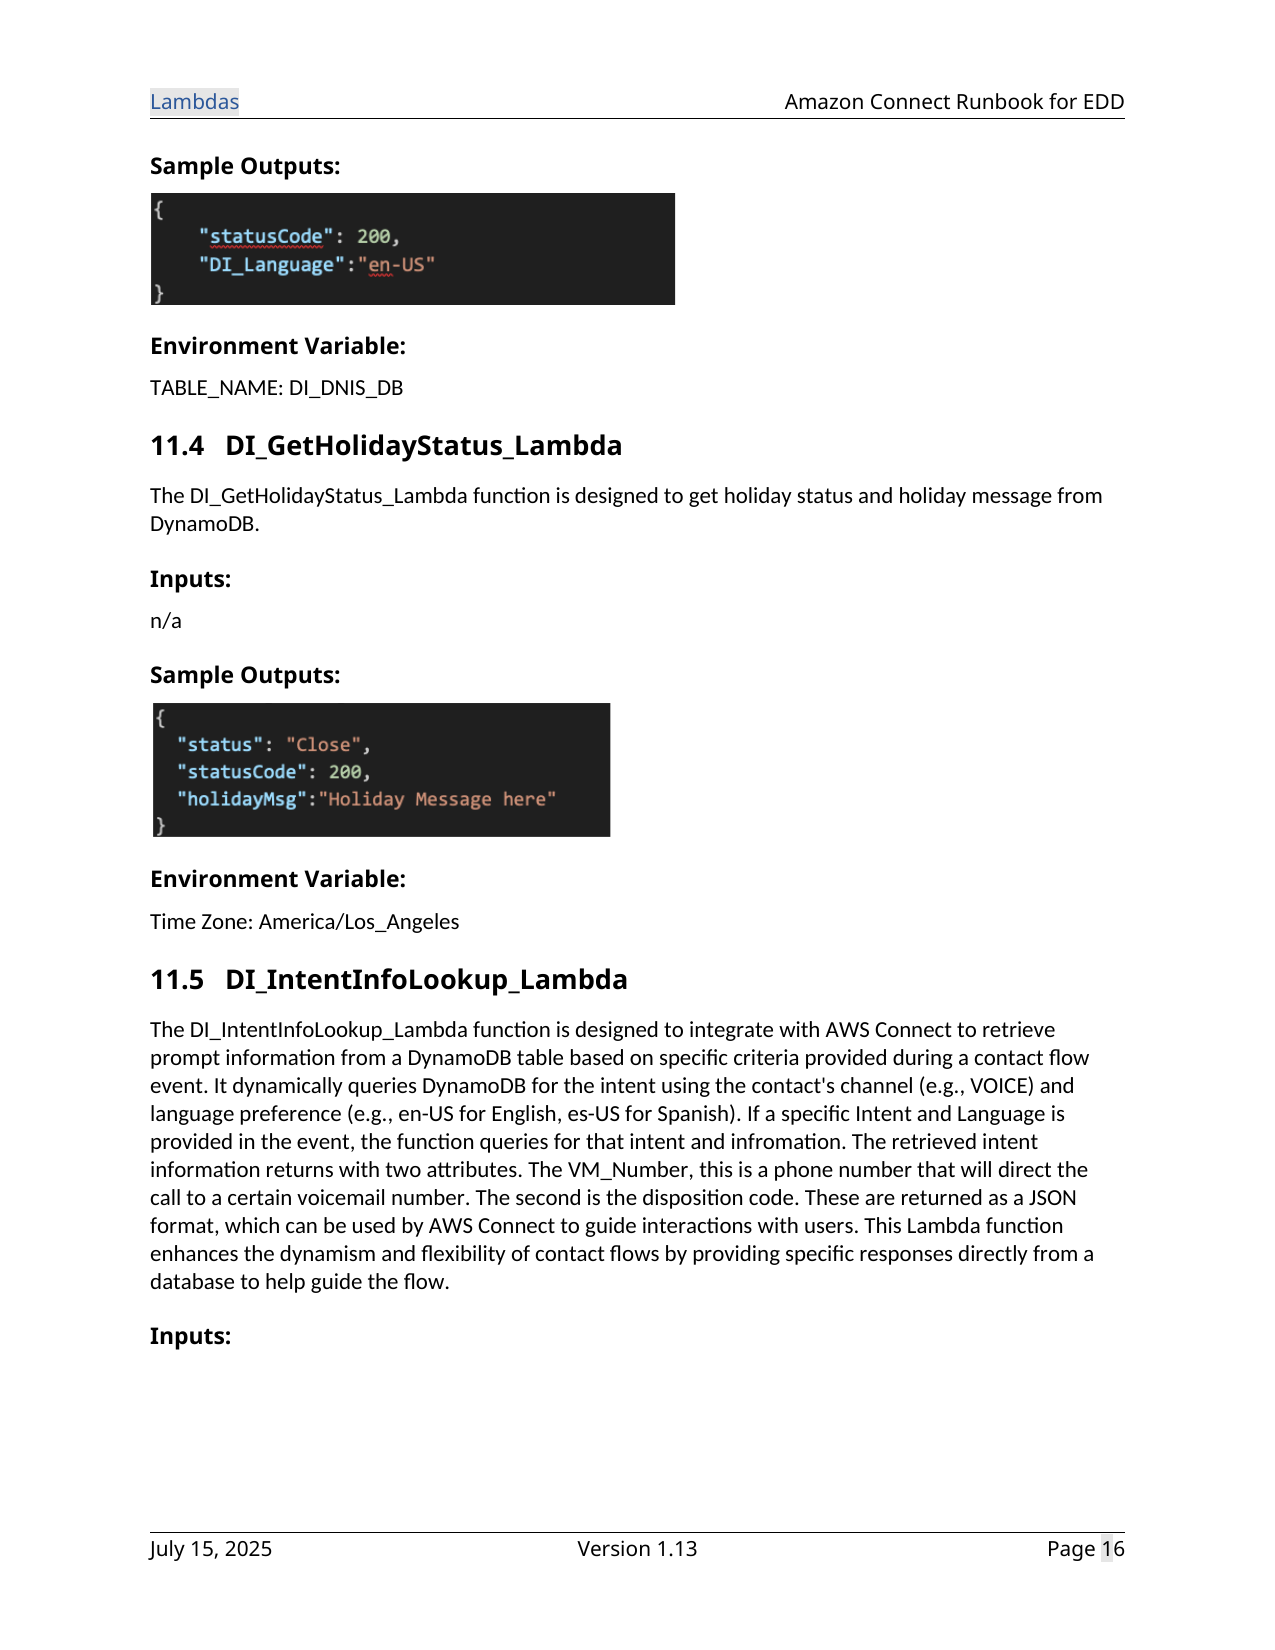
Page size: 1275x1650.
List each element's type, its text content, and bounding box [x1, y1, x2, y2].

text The DI_GetHolidayStatus_Lambda function is designed to get holiday status and holiday message from DynamoDB. [150, 481, 1125, 537]
subtitle DI_IntentInfoLookup_Lambda [150, 960, 1125, 997]
text TABLE_NAME: DI_DNIS_DB [150, 373, 1125, 402]
subtitle Environment Variable: [150, 330, 1125, 361]
subtitle DI_GetHolidayStatus_Lambda [150, 427, 1125, 463]
picture [150, 193, 675, 305]
text n/a [150, 606, 1125, 634]
subtitle Sample Outputs: [150, 150, 1125, 181]
subtitle Inputs: [150, 1320, 1125, 1352]
subtitle Environment Variable: [150, 863, 1125, 895]
subtitle Inputs: [150, 562, 1125, 594]
subtitle Sample Outputs: [150, 659, 1125, 691]
text Time Zone: America/Los_Angeles [150, 907, 1125, 935]
picture [150, 703, 611, 839]
text The DI_IntentInfoLookup_Lambda function is designed to integrate with AWS Connect to retrieve prompt information from a DynamoDB table based on specific criteria provided during a contact flow event. It dynamically queries DynamoDB for the intent using the contact's channel (e.g., VOICE) and language preference (e.g., en-US for English, es-US for Spanish). If a specific Intent and Language is provided in the event, the function queries for that intent and infromation. The retrieved intent information returns with two attributes. The VM_Number, this is a phone number that will direct the call to a certain voicemail number. The second is the disposition code. These are returned as a JSON format, which can be used by AWS Connect to guide interactions with users. This Lambda function enhances the dynamism and flexibility of contact flows by providing specific responses directly from a database to help guide the flow. [150, 1015, 1125, 1295]
